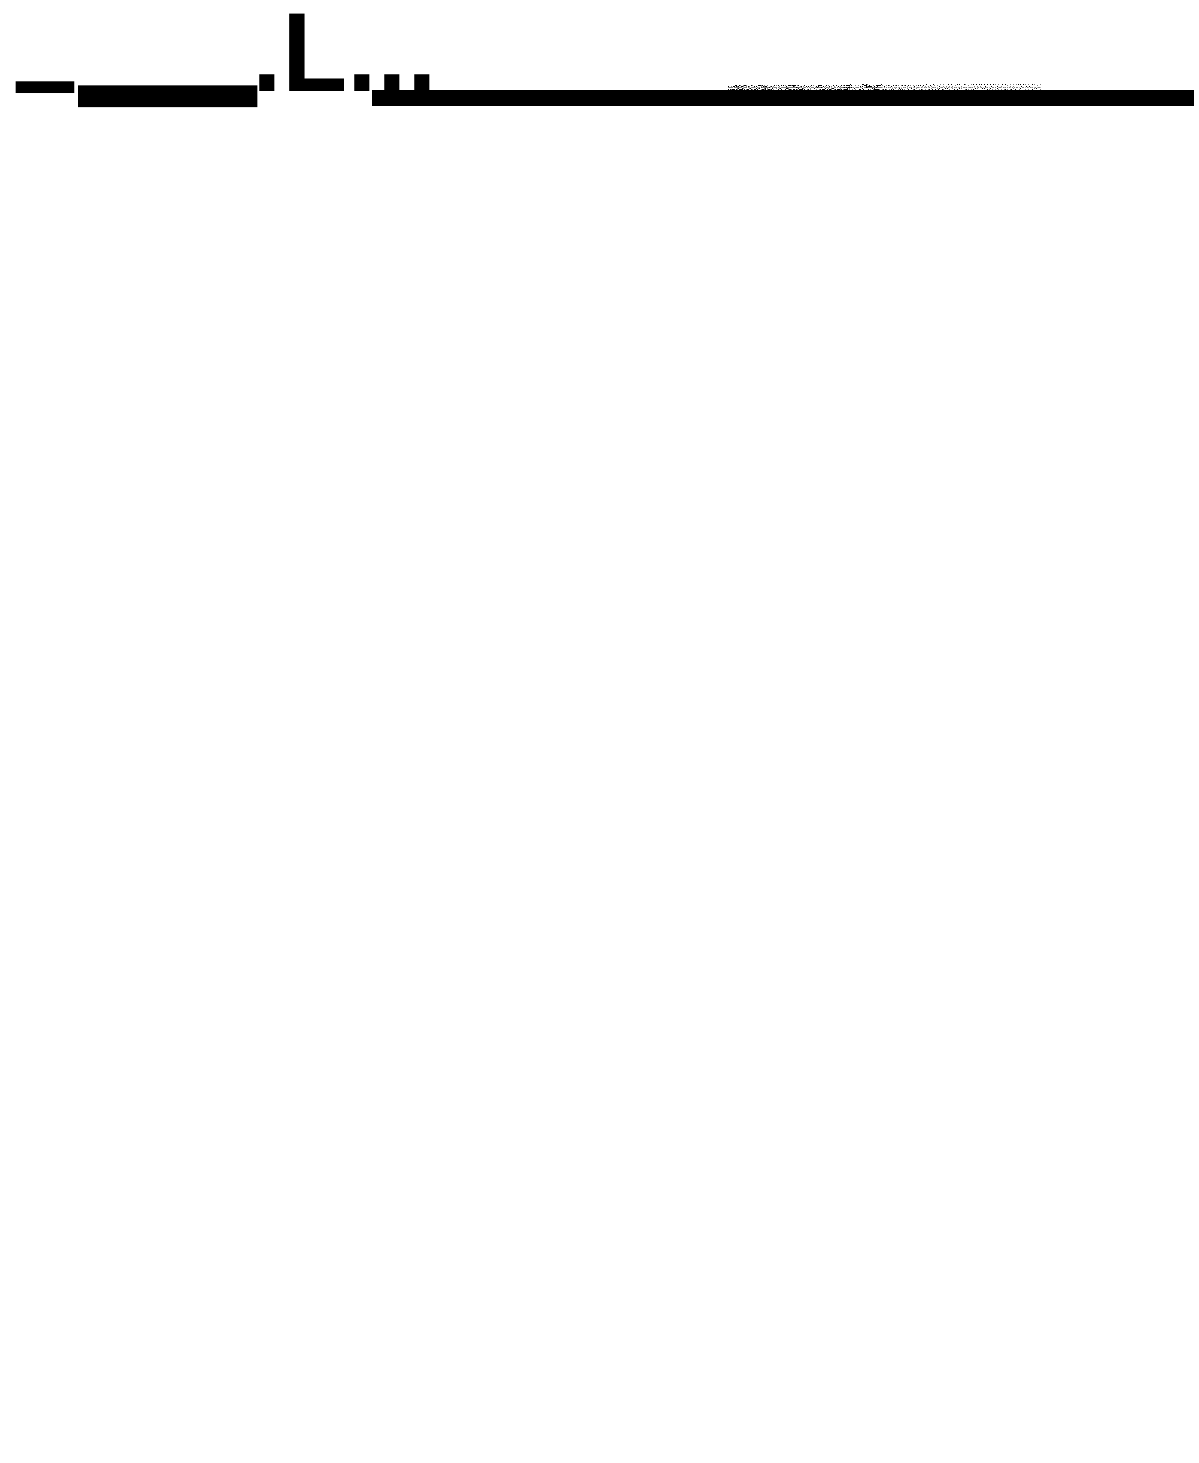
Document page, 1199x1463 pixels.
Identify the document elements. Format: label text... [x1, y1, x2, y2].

text - .L... [5, 6, 1199, 112]
